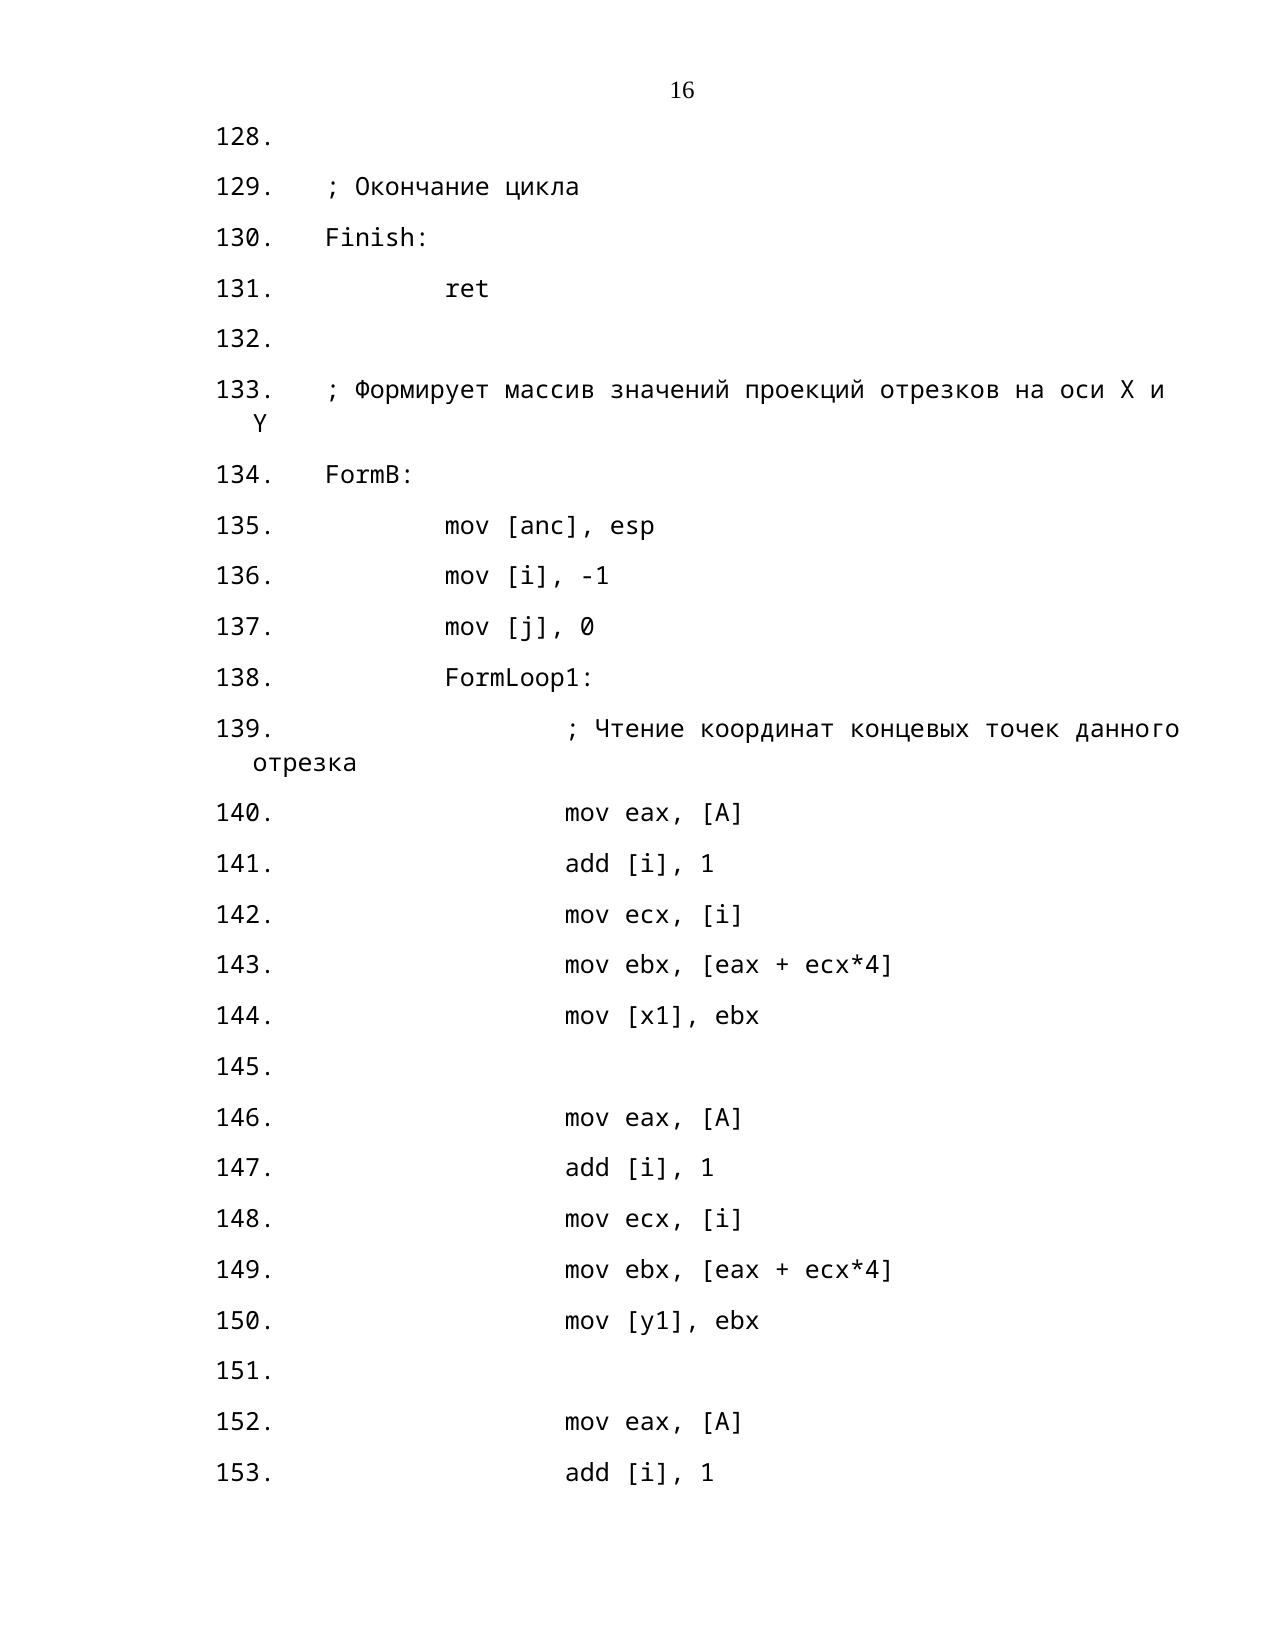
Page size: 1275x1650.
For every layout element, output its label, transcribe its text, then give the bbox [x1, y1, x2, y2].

text add [i], 1 [215, 1150, 1186, 1184]
text add [i], 1 [215, 846, 1186, 880]
text add [i], 1 [215, 1454, 1186, 1488]
text ; Чтение координат концевых точек данного отрезка [215, 710, 1186, 778]
text mov [x1], ebx [215, 998, 1186, 1032]
text FormLoop1: [215, 659, 1186, 693]
text ; Формирует массив значений проекций отрезков на оси X и Y [215, 372, 1186, 440]
text ret [215, 270, 1186, 304]
text mov eax, [A] [215, 1404, 1186, 1438]
text mov ecx, [i] [215, 896, 1186, 931]
text mov [y1], ebx [215, 1302, 1186, 1336]
text FormB: [215, 457, 1186, 491]
text ; Окончание цикла [215, 169, 1186, 203]
text mov [j], 0 [215, 609, 1186, 643]
text mov eax, [A] [215, 1099, 1186, 1133]
text mov ecx, [i] [215, 1201, 1186, 1235]
text mov ebx, [eax + ecx*4] [215, 1252, 1186, 1286]
text mov eax, [A] [215, 795, 1186, 829]
text mov [i], -1 [215, 558, 1186, 592]
text mov ebx, [eax + ecx*4] [215, 947, 1186, 981]
text mov [anc], esp [215, 507, 1186, 541]
text Finish: [215, 219, 1186, 254]
